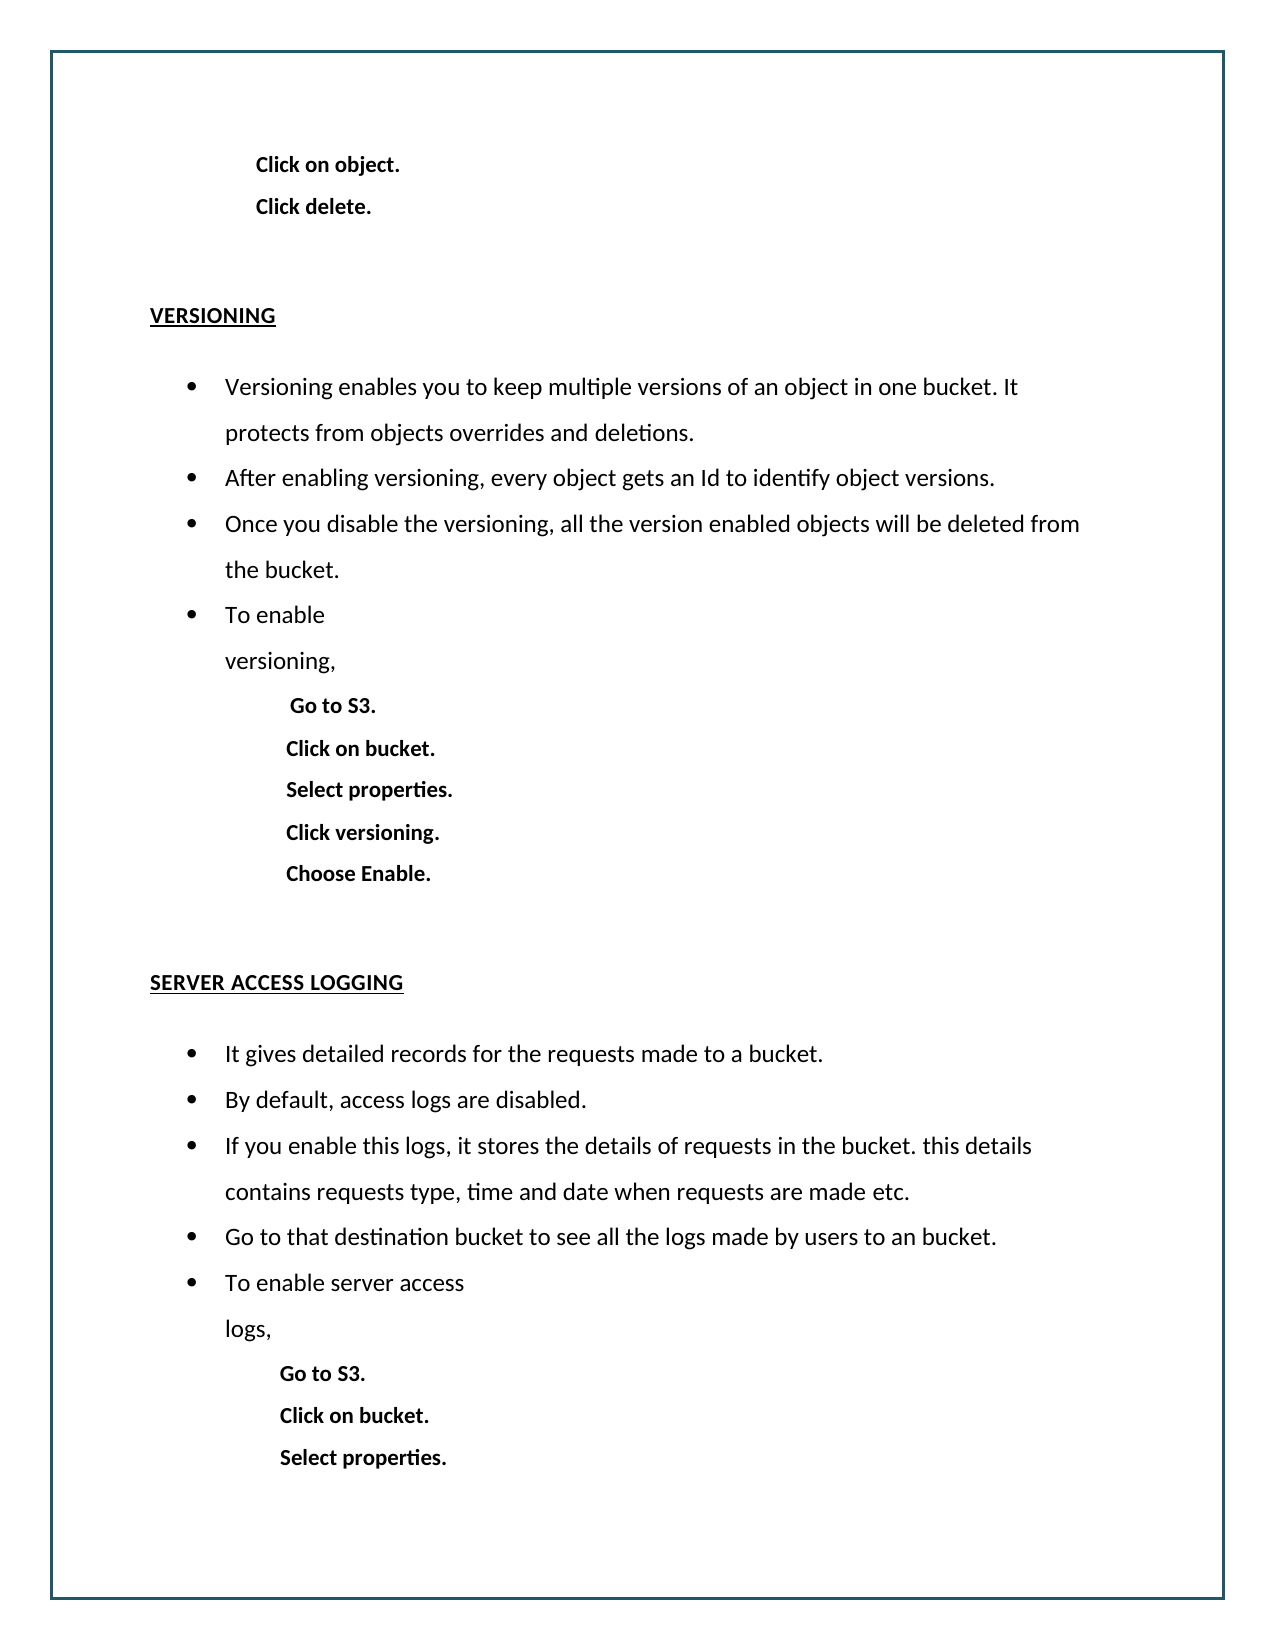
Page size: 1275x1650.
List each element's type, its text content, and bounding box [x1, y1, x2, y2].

list To enable versioning, [187, 599, 431, 676]
list After enabling versioning, every object gets an Id to identify object versions. [187, 462, 1096, 493]
list Click delete. [225, 192, 1125, 220]
text Choose Enable. [286, 859, 634, 888]
list Click on object. [225, 150, 1125, 178]
list Once you disable the versioning, all the version enabled objects will be deleted from the bucket. [187, 508, 1096, 584]
text Click versioning. [286, 818, 634, 846]
list Versioning enables you to keep multiple versions of an object in one bucket. It protects from objects overrides and deletions. [187, 371, 1096, 447]
title VERSIONING [150, 301, 1125, 329]
text Select properties. [286, 776, 634, 804]
text Click on bucket. [286, 734, 634, 762]
list To enable server access logs, [187, 1267, 507, 1344]
text Go to S3. [187, 1359, 507, 1387]
list If you enable this logs, it stores the details of requests in the bucket. this details contains requests type, time and date when requests are made etc. [187, 1130, 1112, 1206]
list Go to that destination bucket to see all the logs made by users to an bucket. [187, 1221, 1112, 1252]
title SERVER ACCESS LOGGING [150, 968, 1125, 997]
list By default, access logs are disabled. [187, 1084, 1082, 1115]
list Go to S3. [225, 691, 431, 719]
text Click on bucket. [280, 1402, 603, 1429]
text Select properties. [280, 1443, 603, 1472]
list It gives detailed records for the requests made to a bucket. [187, 1038, 1082, 1069]
